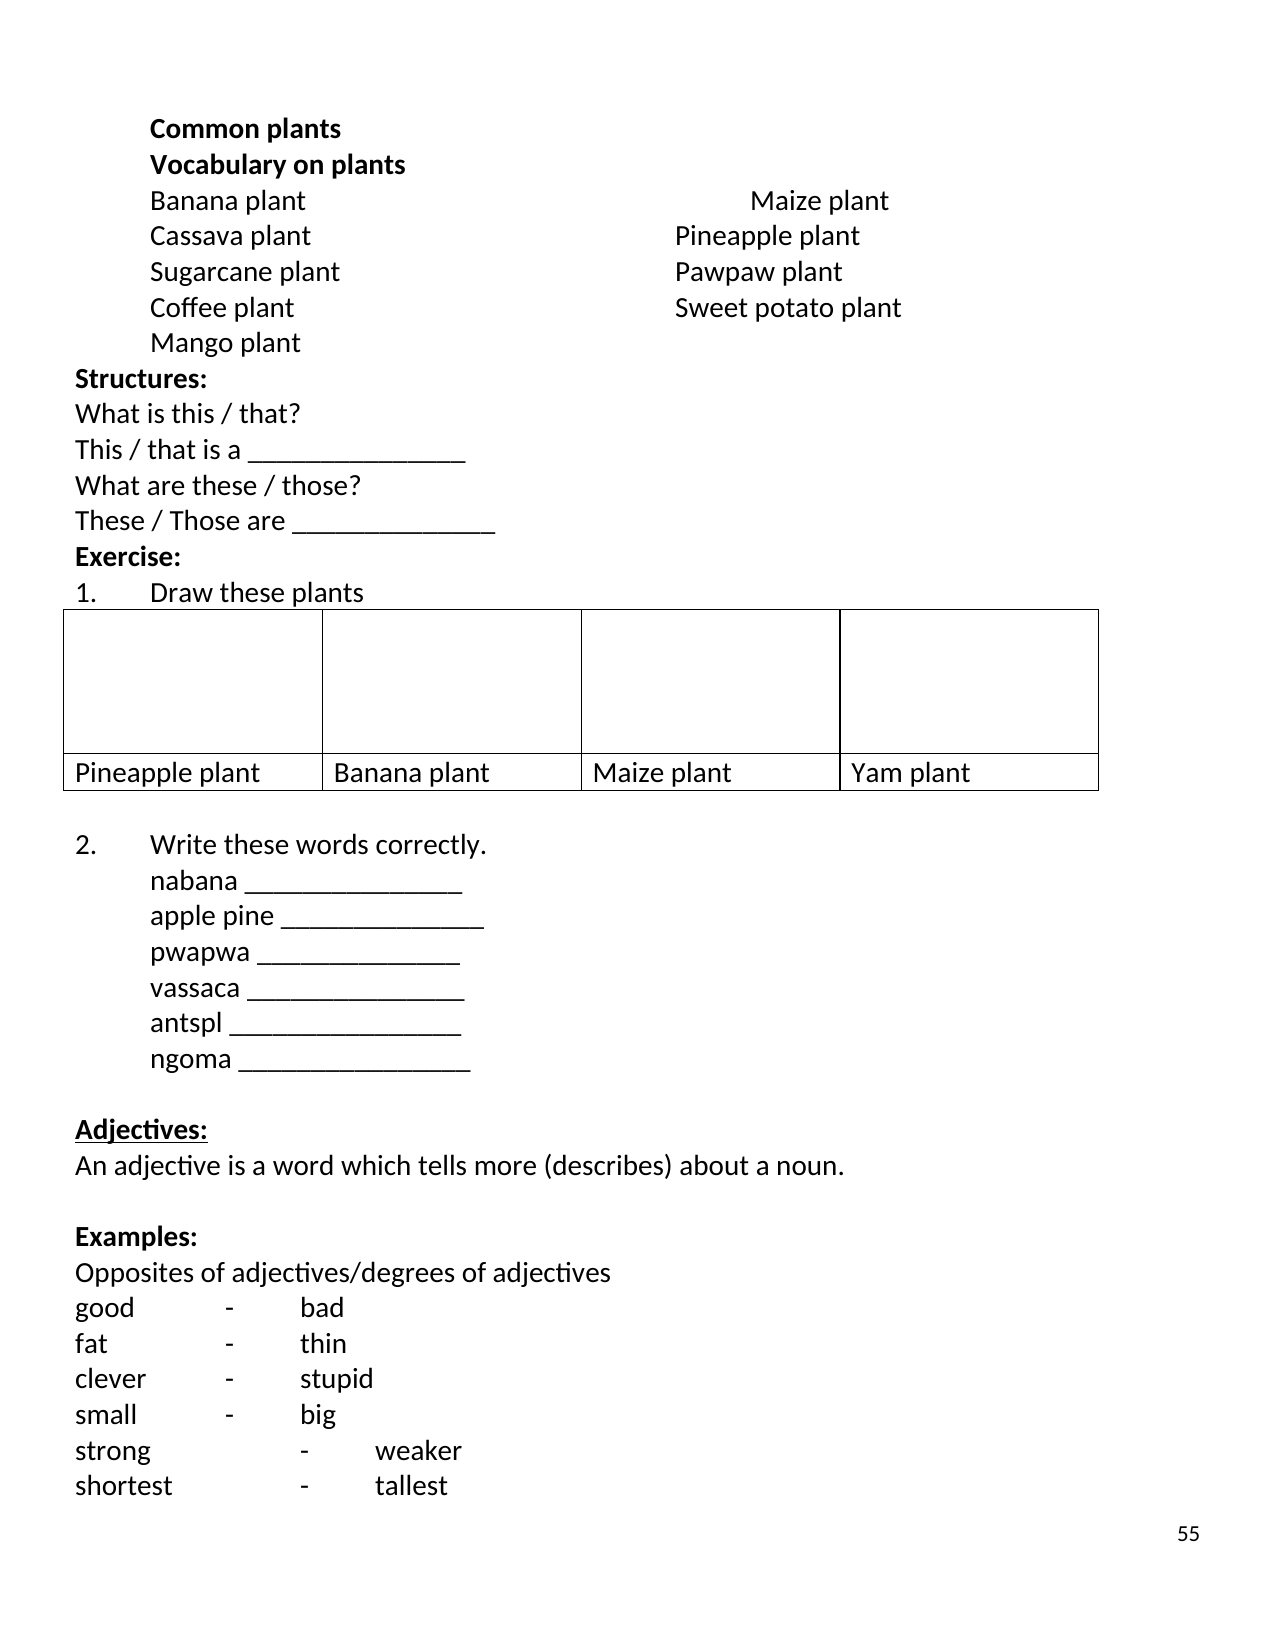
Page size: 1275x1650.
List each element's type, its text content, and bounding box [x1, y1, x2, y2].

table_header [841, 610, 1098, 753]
text Exercise: [75, 538, 1200, 574]
text An adjective is a word which tells more (describes) about a noun. [75, 1147, 1200, 1182]
text What are these / those? [75, 467, 1200, 502]
text Sweet potato plant [675, 289, 1200, 324]
text Pineapple plant [675, 217, 1200, 253]
text Mango plant [150, 324, 600, 360]
text Structures: [75, 360, 1200, 396]
text These / Those are ______________ [75, 502, 1200, 538]
text antspl ________________ [75, 1004, 1200, 1040]
text fat - thin [75, 1325, 1200, 1361]
text clever - stupid [75, 1361, 1200, 1396]
text Common plants [150, 111, 1200, 146]
text 2. Write these words correctly. [75, 826, 1200, 862]
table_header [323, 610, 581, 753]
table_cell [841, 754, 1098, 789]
text ngoma ________________ [75, 1040, 1200, 1076]
text Examples: [75, 1218, 1200, 1254]
text small - big [75, 1396, 1200, 1432]
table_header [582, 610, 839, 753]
text good - bad [75, 1289, 1200, 1325]
text Pawpaw plant [675, 253, 1200, 289]
text nabana _______________ [75, 862, 1200, 897]
text pwapwa ______________ [75, 933, 1200, 969]
text apple pine ______________ [75, 897, 1200, 933]
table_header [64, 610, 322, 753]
text Sugarcane plant [150, 253, 600, 289]
text What is this / that? [75, 396, 1200, 431]
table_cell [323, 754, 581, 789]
text strong - weaker [75, 1432, 1200, 1467]
text Coffee plant [150, 289, 600, 324]
text Banana plant [150, 182, 600, 217]
text Vocabulary on plants [150, 146, 1200, 182]
text Adjectives: [75, 1111, 1200, 1147]
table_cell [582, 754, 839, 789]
text shortest - tallest [75, 1467, 1200, 1503]
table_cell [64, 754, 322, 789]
text Cassava plant [150, 217, 600, 253]
text Opposites of adjectives/degrees of adjectives [75, 1254, 1200, 1289]
text Maize plant [675, 182, 1200, 217]
text This / that is a _______________ [75, 431, 1200, 467]
text vassaca _______________ [75, 969, 1200, 1004]
text 1. Draw these plants [75, 574, 1200, 609]
